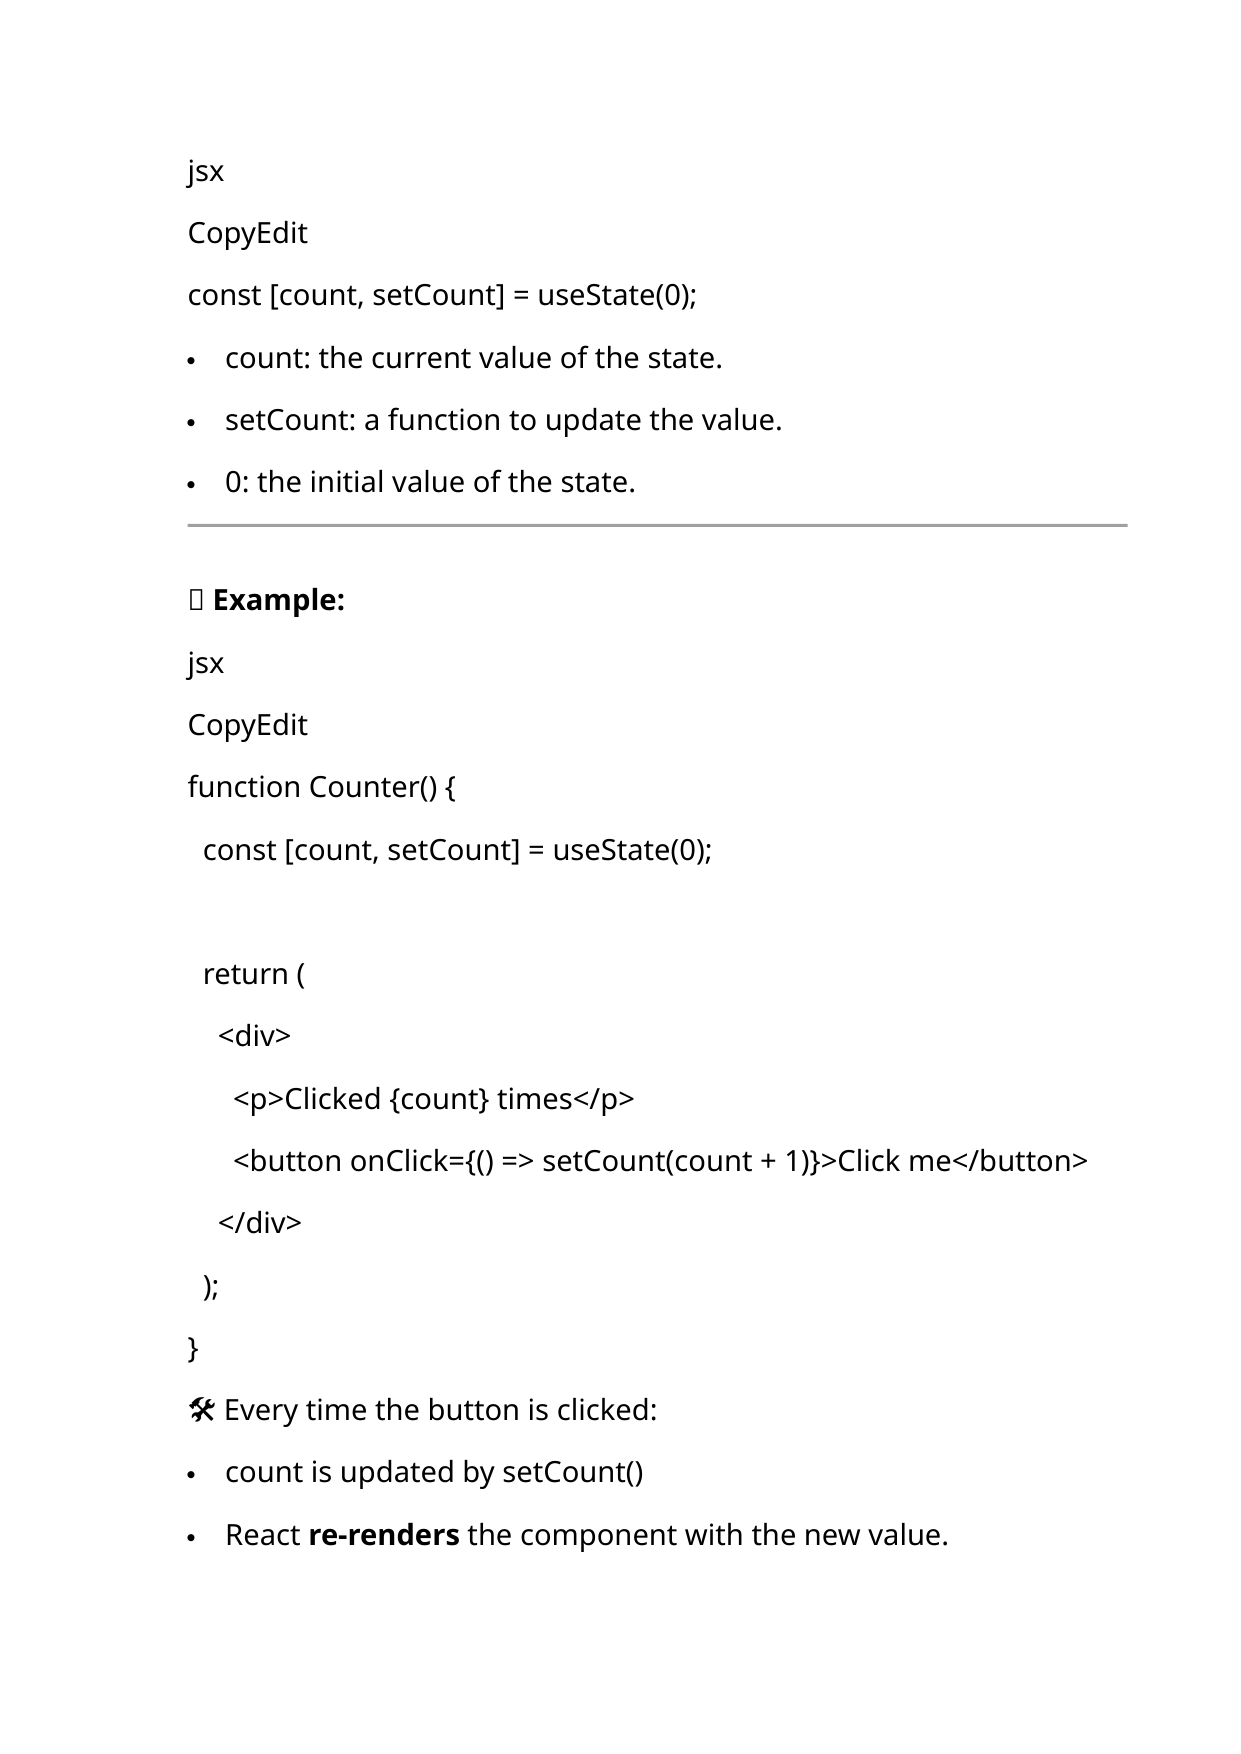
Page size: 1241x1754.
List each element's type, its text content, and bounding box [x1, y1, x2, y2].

list 0: the initial value of the state. [187, 461, 1090, 501]
text jsx [187, 642, 1090, 682]
text return ( [187, 953, 1090, 993]
text const [count, setCount] = useState(0); [187, 274, 1090, 314]
list count is updated by setCount() [187, 1452, 1090, 1491]
text 📌 Example: [187, 579, 1090, 619]
list setCount: a function to update the value. [187, 399, 1090, 439]
text </div> [187, 1202, 1090, 1242]
text <div> [187, 1016, 1090, 1055]
text jsx [187, 150, 1090, 190]
list count: the current value of the state. [187, 337, 1090, 377]
text const [count, setCount] = useState(0); [187, 829, 1090, 868]
text <p>Clicked {count} times</p> [187, 1078, 1090, 1118]
text CopyEdit [187, 212, 1090, 252]
text <button onClick={() => setCount(count + 1)}>Click me</button> [187, 1140, 1090, 1180]
text 🛠️ Every time the button is clicked: [187, 1389, 1090, 1429]
list React re-renders the component with the new value. [187, 1514, 1090, 1554]
text } [187, 1327, 1090, 1367]
text ); [187, 1265, 1090, 1304]
text CopyEdit [187, 704, 1090, 744]
text function Counter() { [187, 766, 1090, 806]
